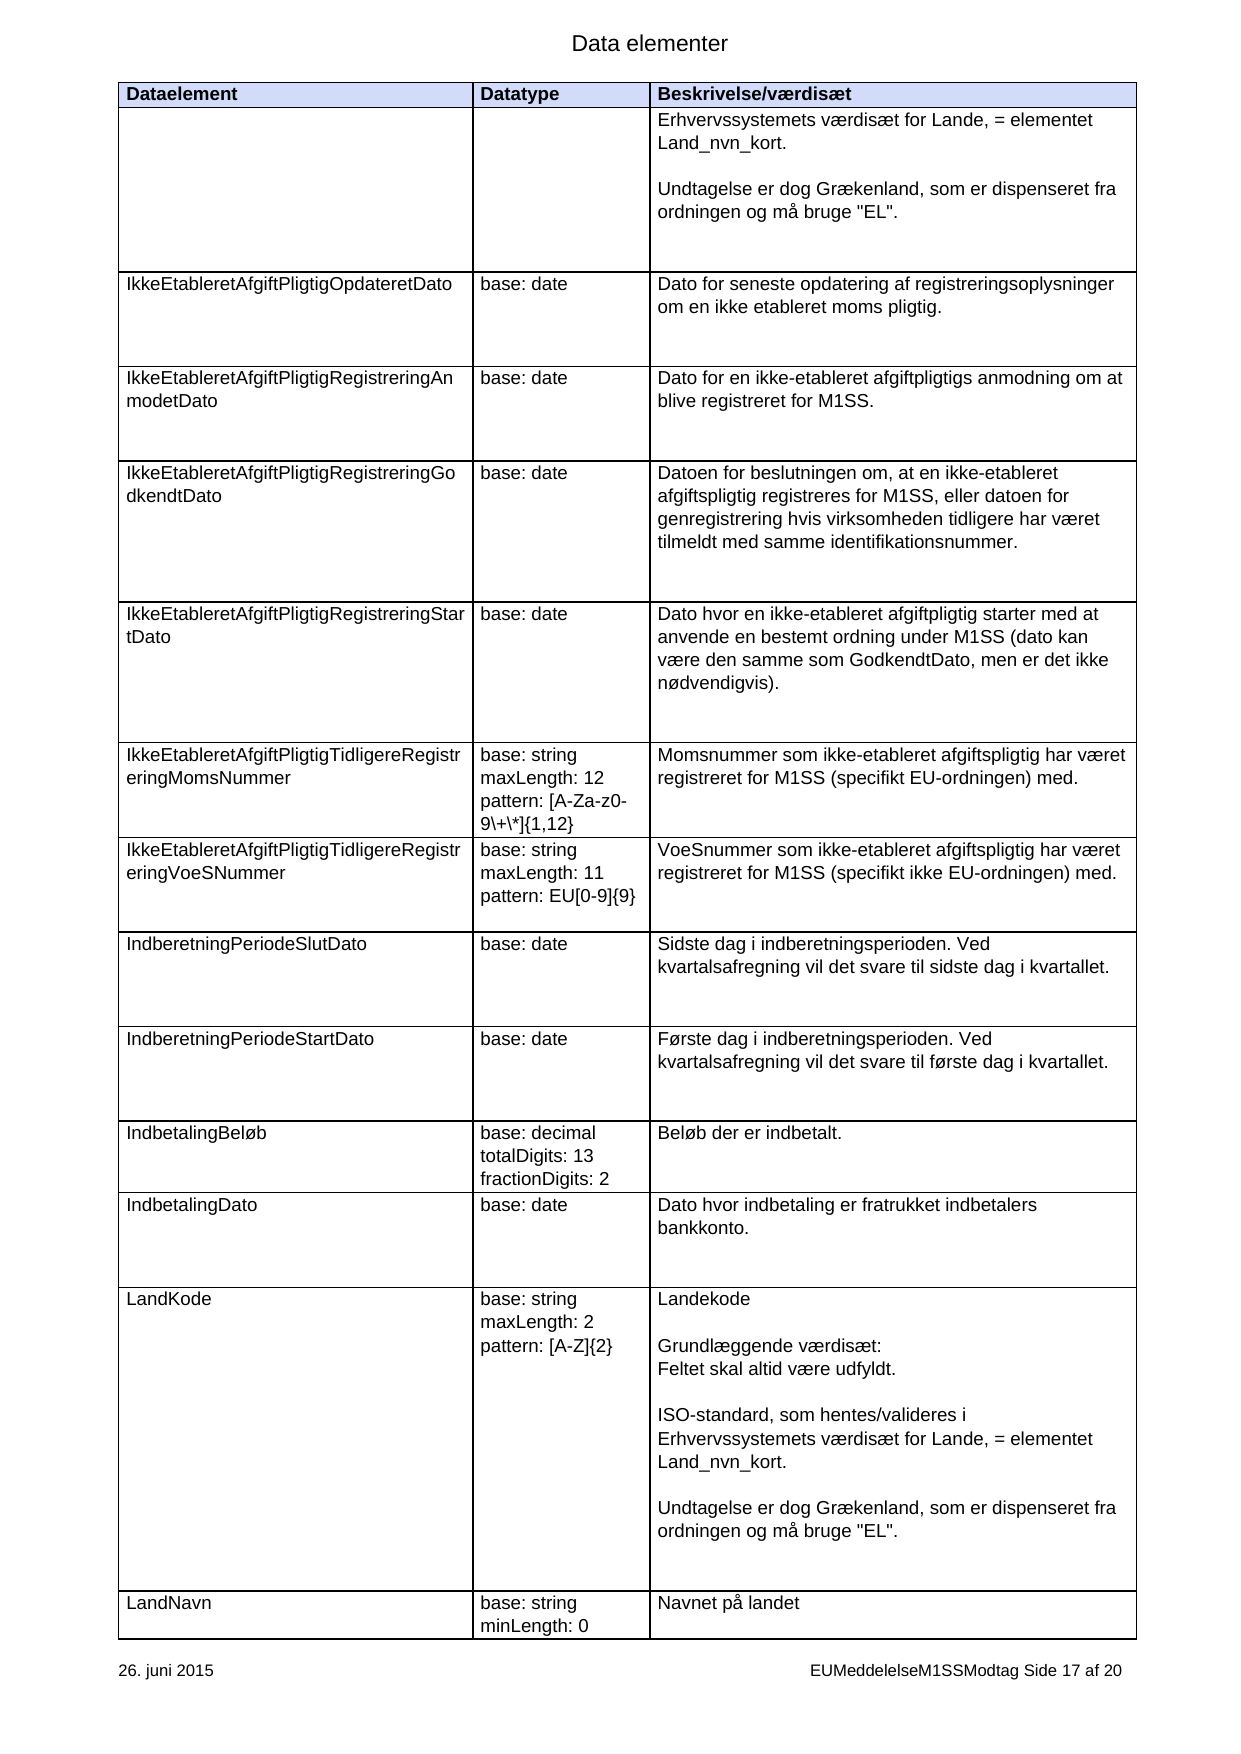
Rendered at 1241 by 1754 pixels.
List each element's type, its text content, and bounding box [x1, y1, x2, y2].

table_cell base: decimal totalDigits: 13 fractionDigits: 2 [474, 1122, 649, 1192]
table_cell IkkeEtableretAfgiftPligtigRegistreringAnmodetDato [119, 367, 472, 460]
table_cell base: date [474, 603, 649, 742]
table_cell IkkeEtableretAfgiftPligtigTidligereRegistreringVoeSNummer [119, 838, 472, 931]
table_cell base: date [474, 1193, 649, 1286]
table_cell IndbetalingDato [119, 1193, 472, 1286]
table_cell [474, 1592, 649, 1638]
table_cell base: date [474, 462, 649, 601]
table_cell IndberetningPeriodeStartDato [119, 1027, 472, 1120]
table_cell base: string maxLength: 12 pattern: [A-Za-z0-9\+\*]{1,12} [474, 743, 649, 837]
table_cell Navnet på landet [651, 1592, 1136, 1638]
table_cell Dato for en ikke-etableret afgiftpligtigs anmodning om at blive registreret for M1SS. [651, 367, 1136, 460]
table_cell base: date [474, 273, 649, 366]
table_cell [474, 108, 649, 271]
table_cell LandNavn [119, 1592, 472, 1638]
table_cell VoeSnummer som ikke-etableret afgiftspligtig har været registreret for M1SS (specifikt ikke EU-ordningen) med. [651, 838, 1136, 931]
table_cell IndberetningPeriodeSlutDato [119, 933, 472, 1026]
table_cell IkkeEtableretAfgiftPligtigRegistreringGodkendtDato [119, 462, 472, 601]
table_cell IkkeEtableretAfgiftPligtigRegistreringStartDato [119, 603, 472, 742]
table_cell Dato hvor indbetaling er fratrukket indbetalers bankkonto. [651, 1193, 1136, 1286]
table_cell IkkeEtableretAfgiftPligtigOpdateretDato [119, 273, 472, 366]
table_cell LandKode [119, 1288, 472, 1590]
table_header Datatype [474, 83, 649, 107]
table_cell base: date [474, 933, 649, 1026]
table_cell base: string maxLength: 2 pattern: [A-Z]{2} [474, 1288, 649, 1590]
table_cell base: date [474, 367, 649, 460]
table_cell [119, 108, 472, 271]
table_cell Første dag i indberetningsperioden. Ved kvartalsafregning vil det svare til første dag i kvartallet. [651, 1027, 1136, 1120]
table_cell Beløb der er indbetalt. [651, 1122, 1136, 1192]
table_cell base: date [474, 1027, 649, 1120]
table_header Dataelement [119, 83, 472, 107]
table_cell Dato for seneste opdatering af registreringsoplysninger om en ikke etableret moms pligtig. [651, 273, 1136, 366]
table_cell IndbetalingBeløb [119, 1122, 472, 1192]
table_cell Datoen for beslutningen om, at en ikke-etableret afgiftspligtig registreres for M1SS, eller datoen for genregistrering hvis virksomheden tidligere har været tilmeldt med samme identifikationsnummer. [651, 462, 1136, 601]
table_cell Landekode Grundlæggende værdisæt: Feltet skal altid være udfyldt. ISO-standard, som hentes/valideres i Erhvervssystemets værdisæt for Lande, = elementet Land_nvn_kort. Undtagelse er dog Grækenland, som er dispenseret fra ordningen og må bruge "EL". [651, 1288, 1136, 1590]
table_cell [651, 108, 1136, 271]
table_header Beskrivelse/værdisæt [651, 83, 1136, 107]
table_cell IkkeEtableretAfgiftPligtigTidligereRegistreringMomsNummer [119, 743, 472, 837]
table_cell Sidste dag i indberetningsperioden. Ved kvartalsafregning vil det svare til sidste dag i kvartallet. [651, 933, 1136, 1026]
table_cell base: string maxLength: 11 pattern: EU[0-9]{9} [474, 838, 649, 931]
table_cell Momsnummer som ikke-etableret afgiftspligtig har været registreret for M1SS (specifikt EU-ordningen) med. [651, 743, 1136, 837]
table_cell Dato hvor en ikke-etableret afgiftpligtig starter med at anvende en bestemt ordning under M1SS (dato kan være den samme som GodkendtDato, men er det ikke nødvendigvis). [651, 603, 1136, 742]
